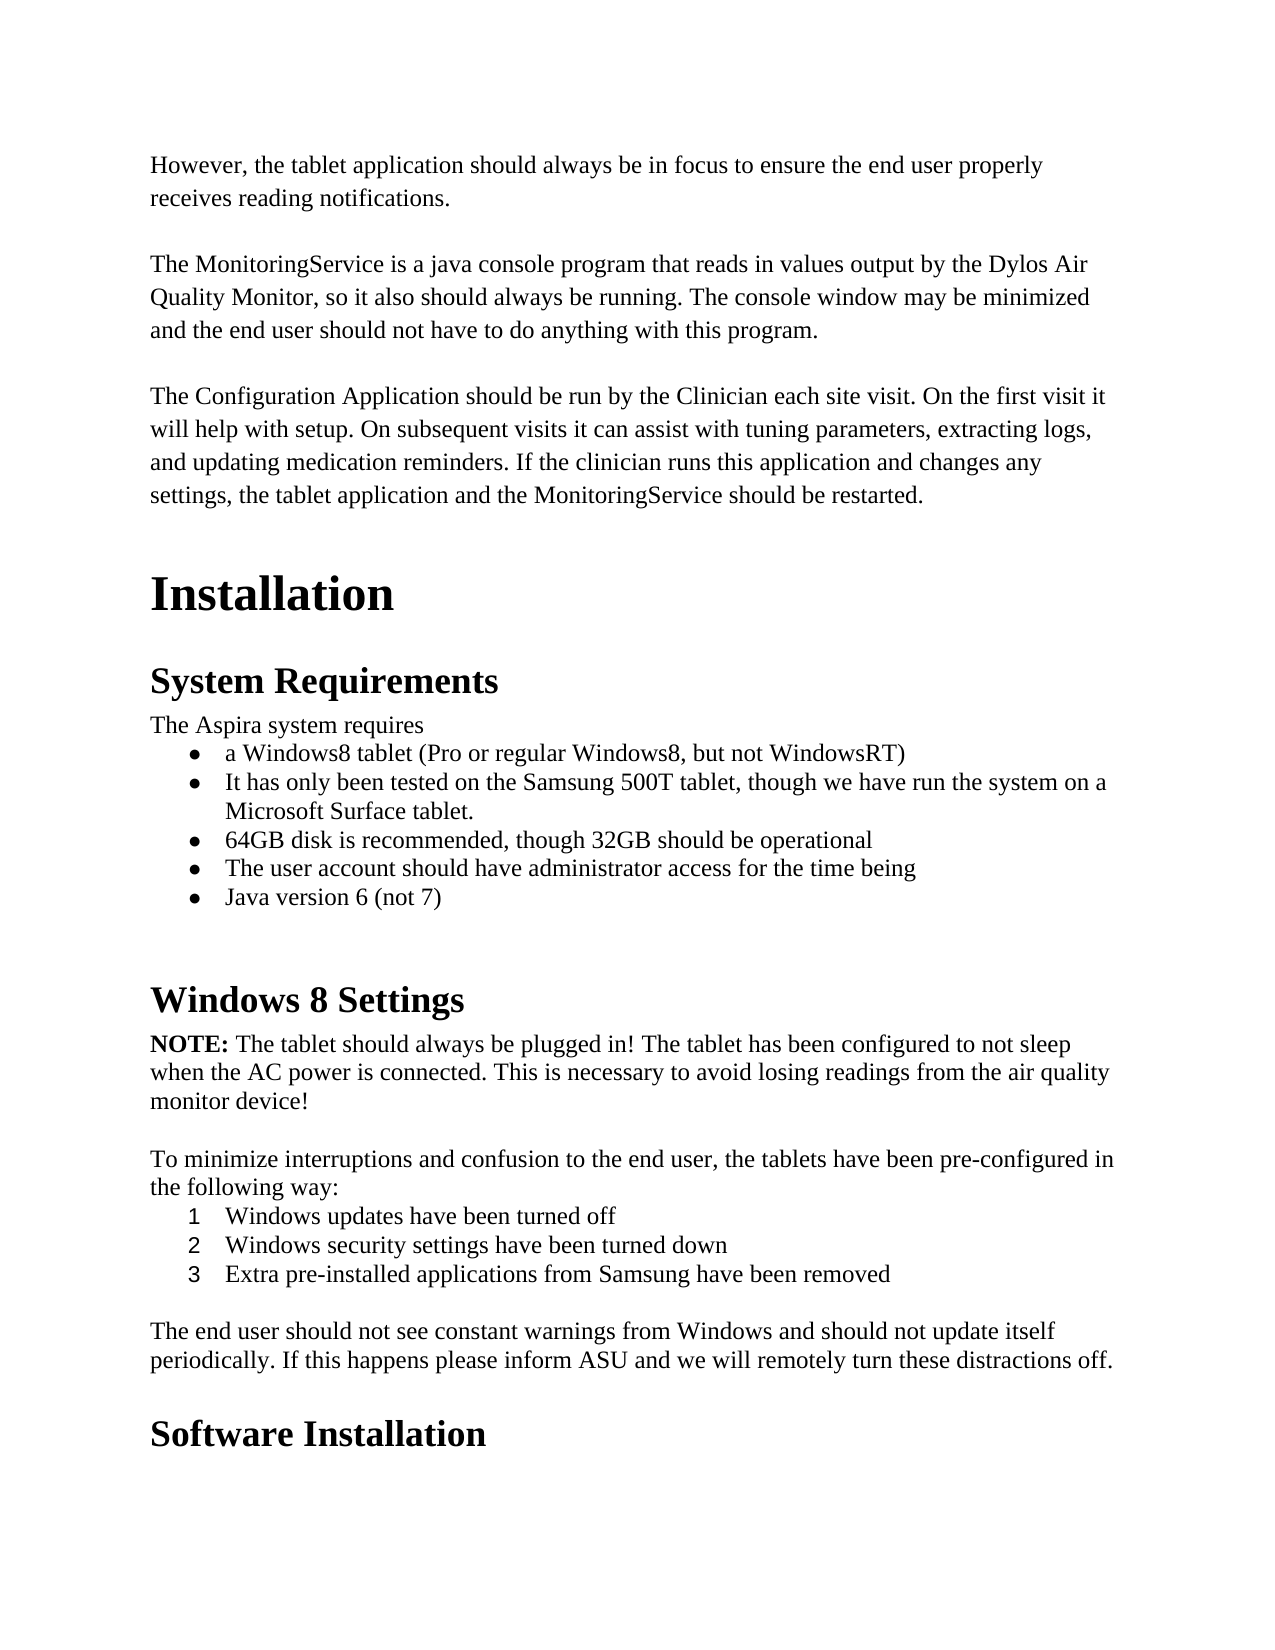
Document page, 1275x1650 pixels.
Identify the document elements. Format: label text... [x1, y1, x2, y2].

subtitle System Requirements [150, 658, 1125, 701]
text The Configuration Application should be run by the Clinician each site visit. On the first visit it will help with setup. On subsequent visits it can assist with tuning parameters, extracting logs, and updating medication reminders. If the clinician runs this application and changes any settings, the tablet application and the MonitoringService should be restarted. [150, 381, 1125, 509]
list It has only been tested on the Samsung 500T tablet, though we have run the system on a Microsoft Surface tablet. [188, 767, 1125, 825]
list Windows updates have been turned off [188, 1201, 1125, 1230]
list Windows security settings have been turned down [188, 1230, 1125, 1259]
subtitle Installation [150, 563, 1125, 621]
text To minimize interruptions and confusion to the end user, the tablets have been pre-configured in the following way: [150, 1144, 1125, 1201]
text The MonitoringService is a java console program that reads in values output by the Dylos Air Quality Monitor, so it also should always be running. The console window may be minimized and the end user should not have to do anything with this program. [150, 249, 1125, 344]
list The user account should have administrator access for the time being [188, 853, 1125, 882]
list a Windows8 tablet (Pro or regular Windows8, but not WindowsRT) [188, 738, 1125, 767]
text NOTE: The tablet should always be plugged in! The tablet has been configured to not sleep when the AC power is connected. This is necessary to avoid losing readings from the air quality monitor device! [150, 1029, 1125, 1115]
list Java version 6 (not 7) [188, 882, 1125, 911]
text The end user should not see constant warnings from Windows and should not update itself periodically. If this happens please inform ASU and we will remotely turn these distractions off. [150, 1316, 1125, 1374]
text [150, 150, 1125, 212]
list Extra pre-installed applications from Samsung have been removed [188, 1259, 1125, 1287]
subtitle Windows 8 Settings [150, 977, 1125, 1020]
subtitle Software Installation [150, 1411, 1125, 1454]
text The Aspira system requires [150, 710, 1125, 738]
list 64GB disk is recommended, though 32GB should be operational [188, 825, 1125, 853]
